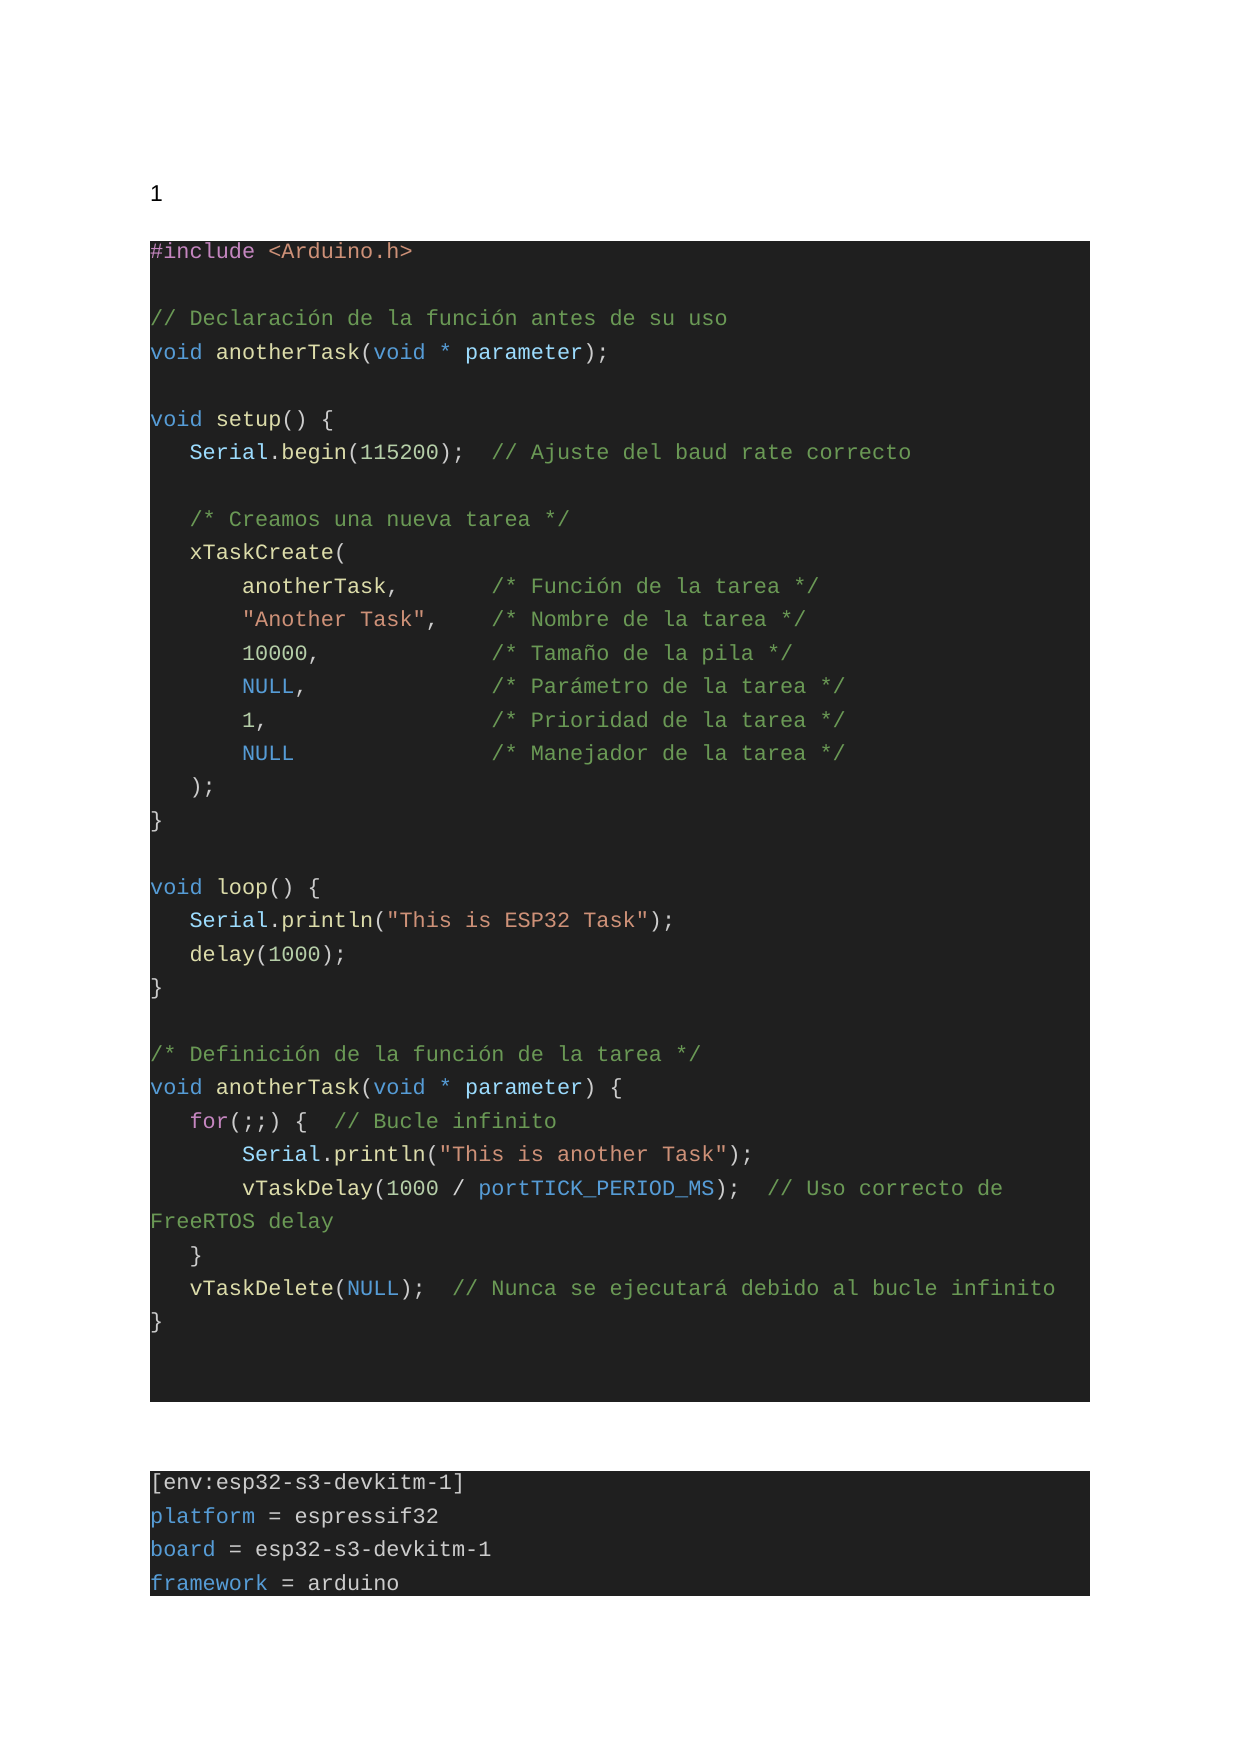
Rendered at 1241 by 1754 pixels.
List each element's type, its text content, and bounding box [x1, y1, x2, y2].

text NULL, /* Parámetro de la tarea */ [150, 675, 1090, 700]
text } [150, 809, 1090, 834]
text void anotherTask(void * parameter); [150, 341, 1090, 366]
text vTaskDelay(1000 / portTICK_PERIOD_MS); // Uso correcto de FreeRTOS delay [150, 1177, 1090, 1235]
text 1 [150, 180, 1090, 207]
text #include <Arduino.h> [150, 241, 1090, 265]
text Serial.println("This is ESP32 Task"); [150, 909, 1090, 934]
text } [150, 1311, 1090, 1335]
text void anotherTask(void * parameter) { [150, 1077, 1090, 1101]
text vTaskDelete(NULL); // Nunca se ejecutará debido al bucle infinito [150, 1277, 1090, 1302]
text delay(1000); [150, 943, 1090, 968]
text [env:esp32-s3-devkitm-1] [150, 1471, 1090, 1496]
text 1, /* Prioridad de la tarea */ [150, 709, 1090, 733]
text void loop() { [150, 876, 1090, 901]
text ); [150, 776, 1090, 800]
text void setup() { [150, 408, 1090, 433]
text // Declaración de la función antes de su uso [150, 307, 1090, 332]
text /* Definición de la función de la tarea */ [150, 1043, 1090, 1068]
text NULL /* Manejador de la tarea */ [150, 742, 1090, 767]
text /* Creamos una nueva tarea */ [150, 508, 1090, 533]
text "Another Task", /* Nombre de la tarea */ [150, 608, 1090, 633]
text board = esp32-s3-devkitm-1 [150, 1538, 1090, 1563]
text Serial.begin(115200); // Ajuste del baud rate correcto [150, 441, 1090, 466]
text xTaskCreate( [150, 542, 1090, 566]
text 10000, /* Tamaño de la pila */ [150, 642, 1090, 667]
text platform = espressif32 [150, 1505, 1090, 1529]
text framework = arduino [150, 1572, 1090, 1596]
text for(;;) { // Bucle infinito [150, 1110, 1090, 1135]
text Serial.println("This is another Task"); [150, 1143, 1090, 1168]
text } [150, 976, 1090, 1001]
text anotherTask, /* Función de la tarea */ [150, 575, 1090, 600]
text } [150, 1244, 1090, 1268]
